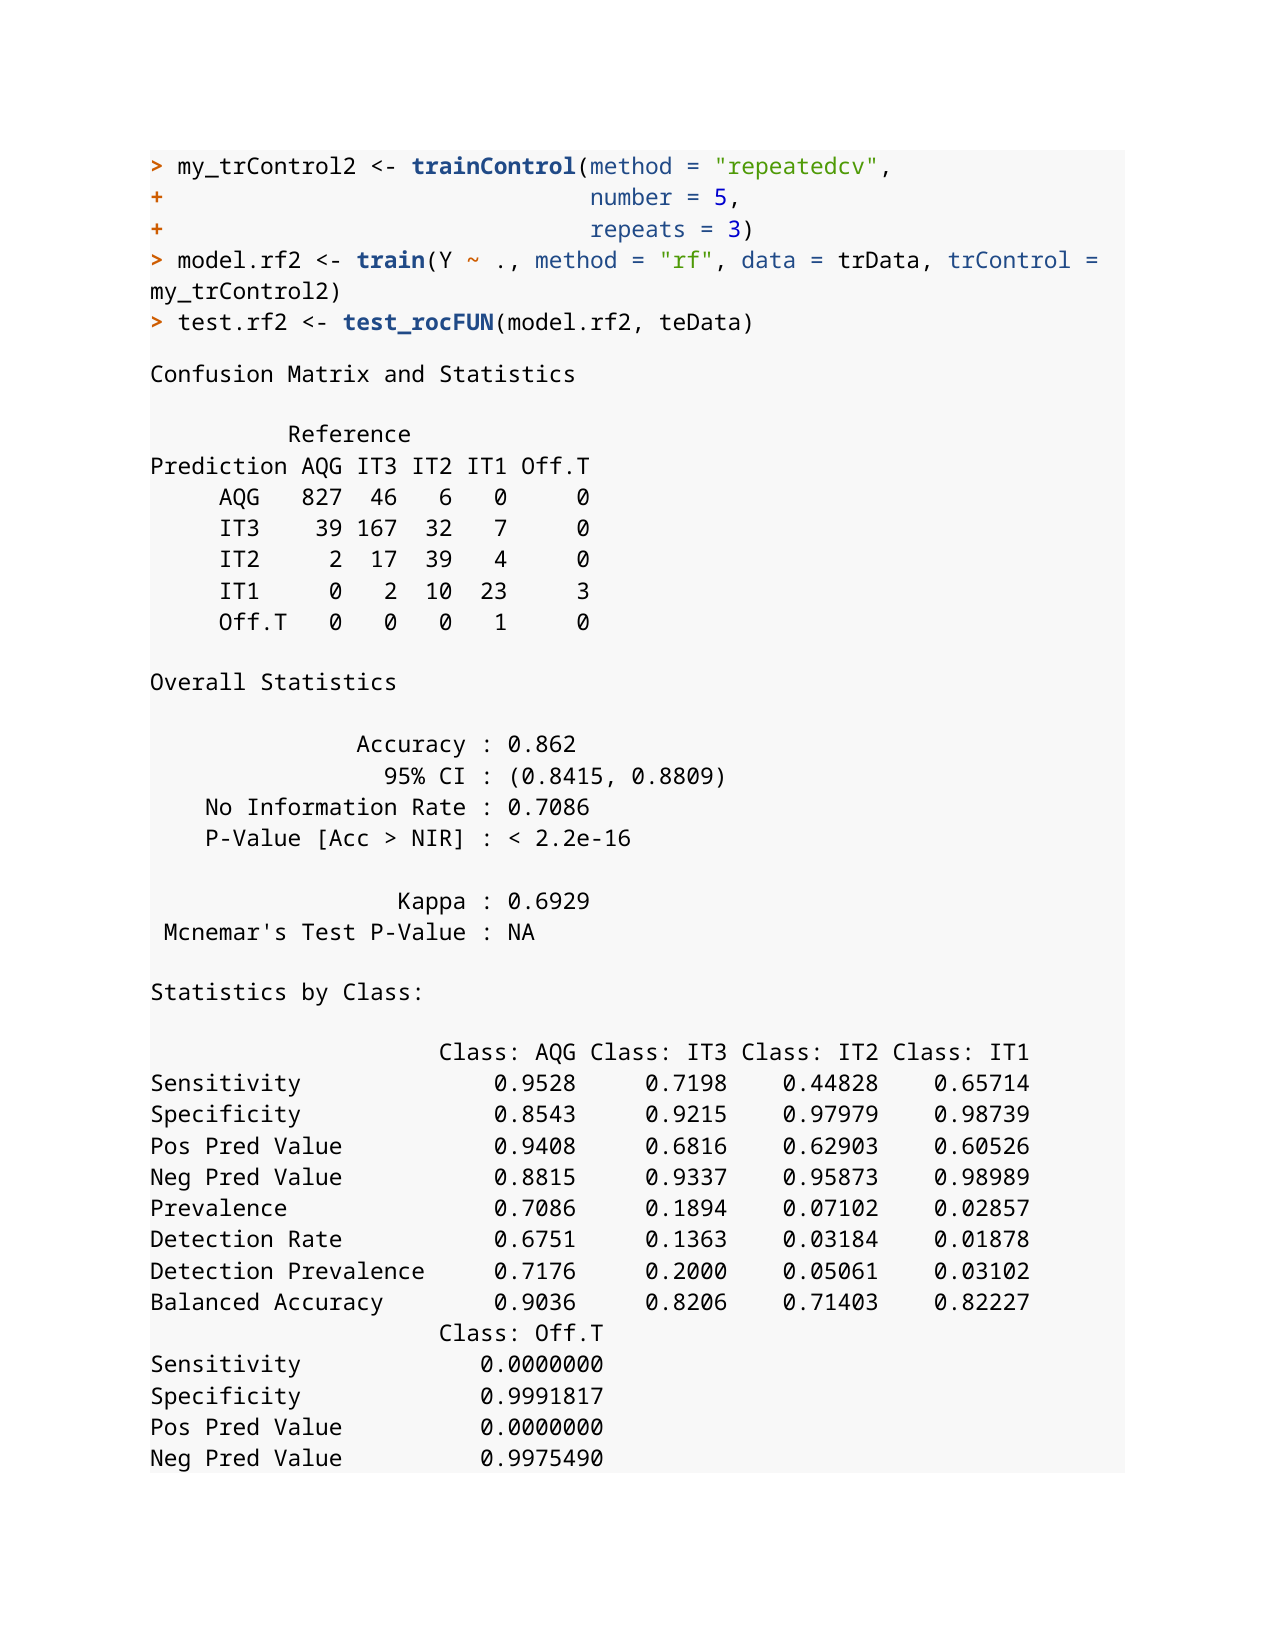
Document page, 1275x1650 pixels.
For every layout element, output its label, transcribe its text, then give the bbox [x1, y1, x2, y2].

text > my_trControl2 <- trainControl(method = "repeatedcv", + number = 5, + repeats = 3) > model.rf2 <- train(Y ~ ., method = "rf", data = trData, trControl = my_trControl2) > test.rf2 <- test_rocFUN(model.rf2, teData) [150, 150, 1125, 337]
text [150, 358, 1125, 1473]
